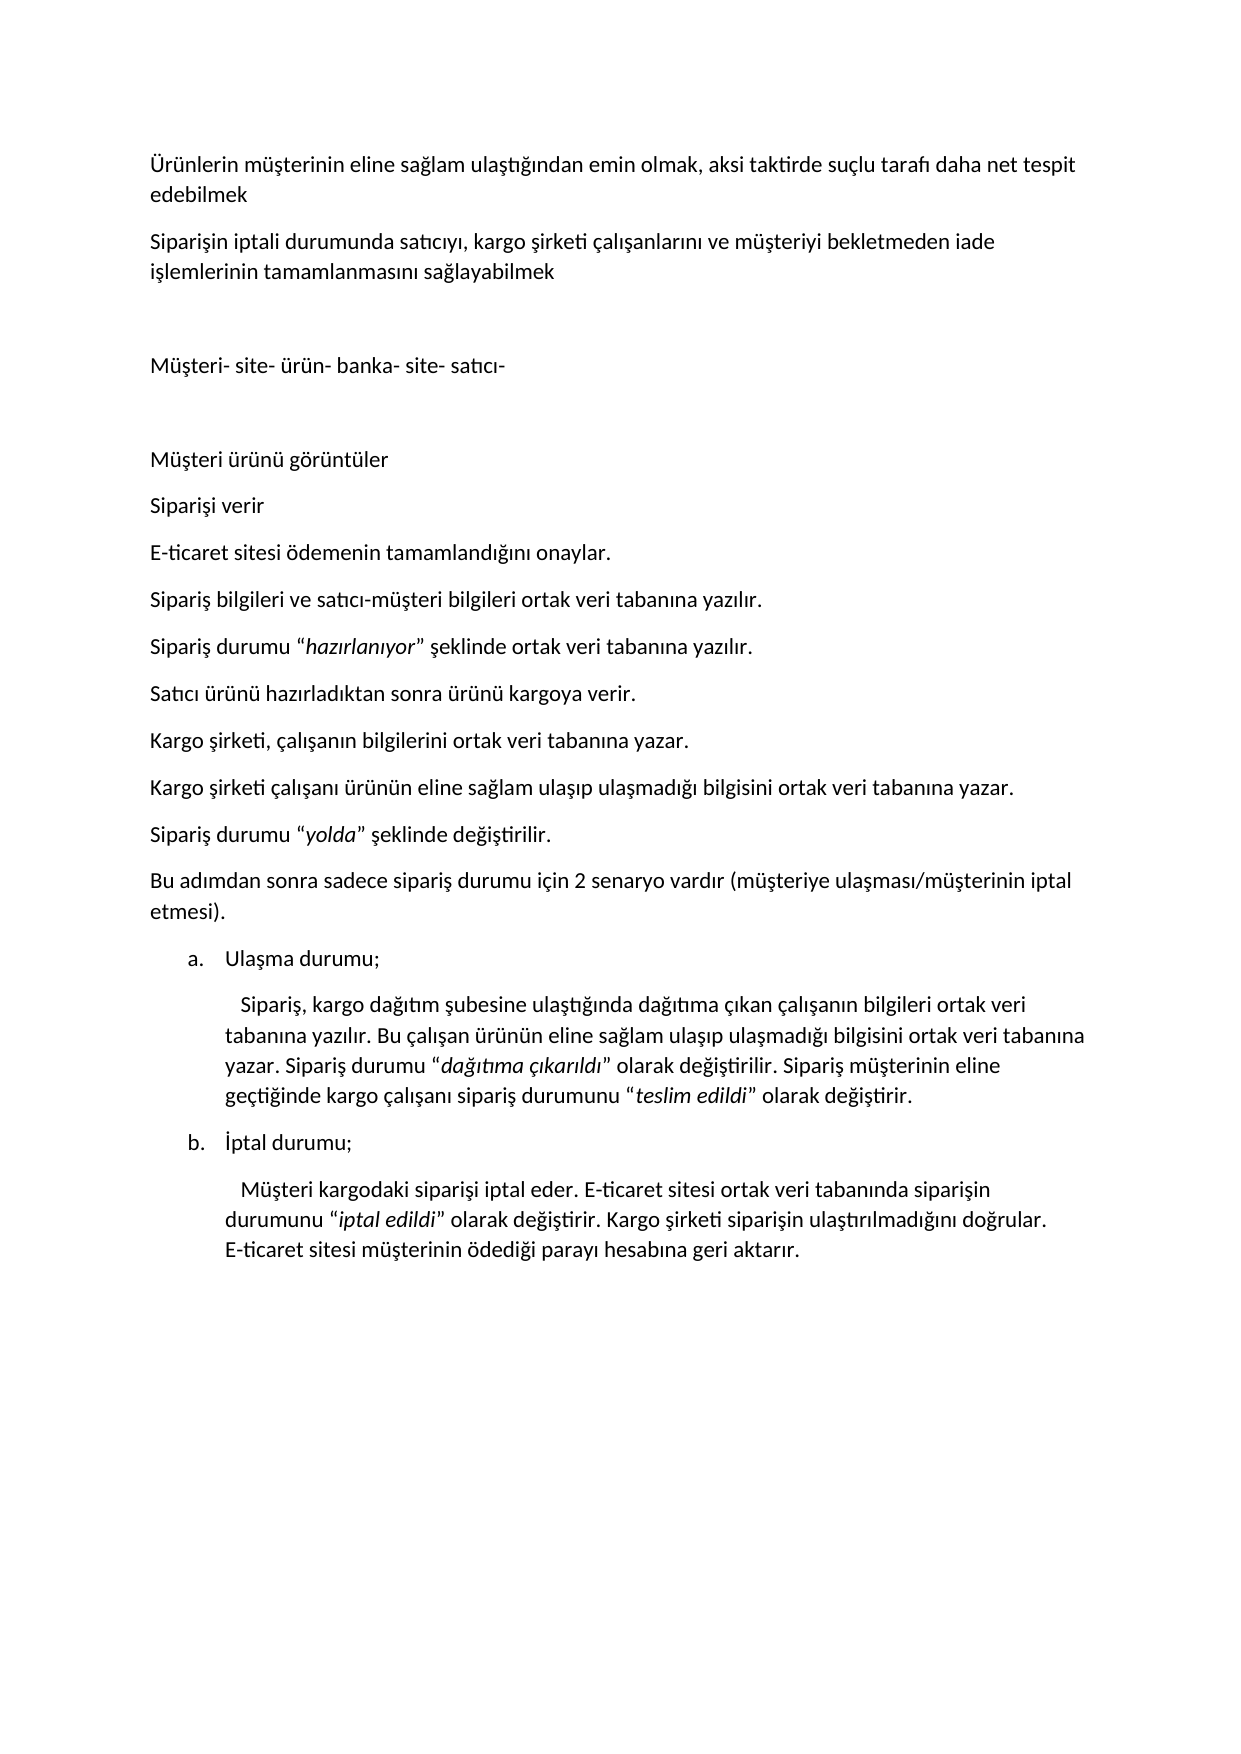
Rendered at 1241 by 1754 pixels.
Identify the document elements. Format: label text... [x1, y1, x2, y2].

list Ulaşma durumu; [187, 944, 1090, 972]
text Müşteri kargodaki siparişi iptal eder. E-ticaret sitesi ortak veri tabanında siparişin durumunu “iptal edildi” olarak değiştirir. Kargo şirketi siparişin ulaştırılmadığını doğrular. E-ticaret sitesi müşterinin ödediği parayı hesabına geri aktarır. [225, 1175, 1090, 1263]
text Sipariş durumu “hazırlanıyor” şeklinde ortak veri tabanına yazılır. [150, 632, 1090, 660]
text Sipariş, kargo dağıtım şubesine ulaştığında dağıtıma çıkan çalışanın bilgileri ortak veri tabanına yazılır. Bu çalışan ürünün eline sağlam ulaşıp ulaşmadığı bilgisini ortak veri tabanına yazar. Sipariş durumu “dağıtıma çıkarıldı” olarak değiştirilir. Sipariş müşterinin eline geçtiğinde kargo çalışanı sipariş durumunu “teslim edildi” olarak değiştirir. [225, 991, 1090, 1109]
text Sipariş durumu “yolda” şeklinde değiştirilir. [150, 820, 1090, 848]
text Bu adımdan sonra sadece sipariş durumu için 2 senaryo vardır (müşteriye ulaşması/müşterinin iptal etmesi). [150, 867, 1090, 925]
text Müşteri- site- ürün- banka- site- satıcı- [150, 351, 1090, 379]
text Siparişin iptali durumunda satıcıyı, kargo şirketi çalışanlarını ve müşteriyi bekletmeden iade işlemlerinin tamamlanmasını sağlayabilmek [150, 227, 1090, 285]
text Siparişi verir [150, 492, 1090, 520]
text Kargo şirketi çalışanı ürünün eline sağlam ulaşıp ulaşmadığı bilgisini ortak veri tabanına yazar. [150, 773, 1090, 801]
text E-ticaret sitesi ödemenin tamamlandığını onaylar. [150, 538, 1090, 567]
text Ürünlerin müşterinin eline sağlam ulaştığından emin olmak, aksi taktirde suçlu tarafı daha net tespit edebilmek [150, 150, 1090, 208]
list İptal durumu; [187, 1128, 1090, 1156]
text Sipariş bilgileri ve satıcı-müşteri bilgileri ortak veri tabanına yazılır. [150, 585, 1090, 613]
text Satıcı ürünü hazırladıktan sonra ürünü kargoya verir. [150, 679, 1090, 707]
text Müşteri ürünü görüntüler [150, 445, 1090, 473]
text Kargo şirketi, çalışanın bilgilerini ortak veri tabanına yazar. [150, 726, 1090, 754]
